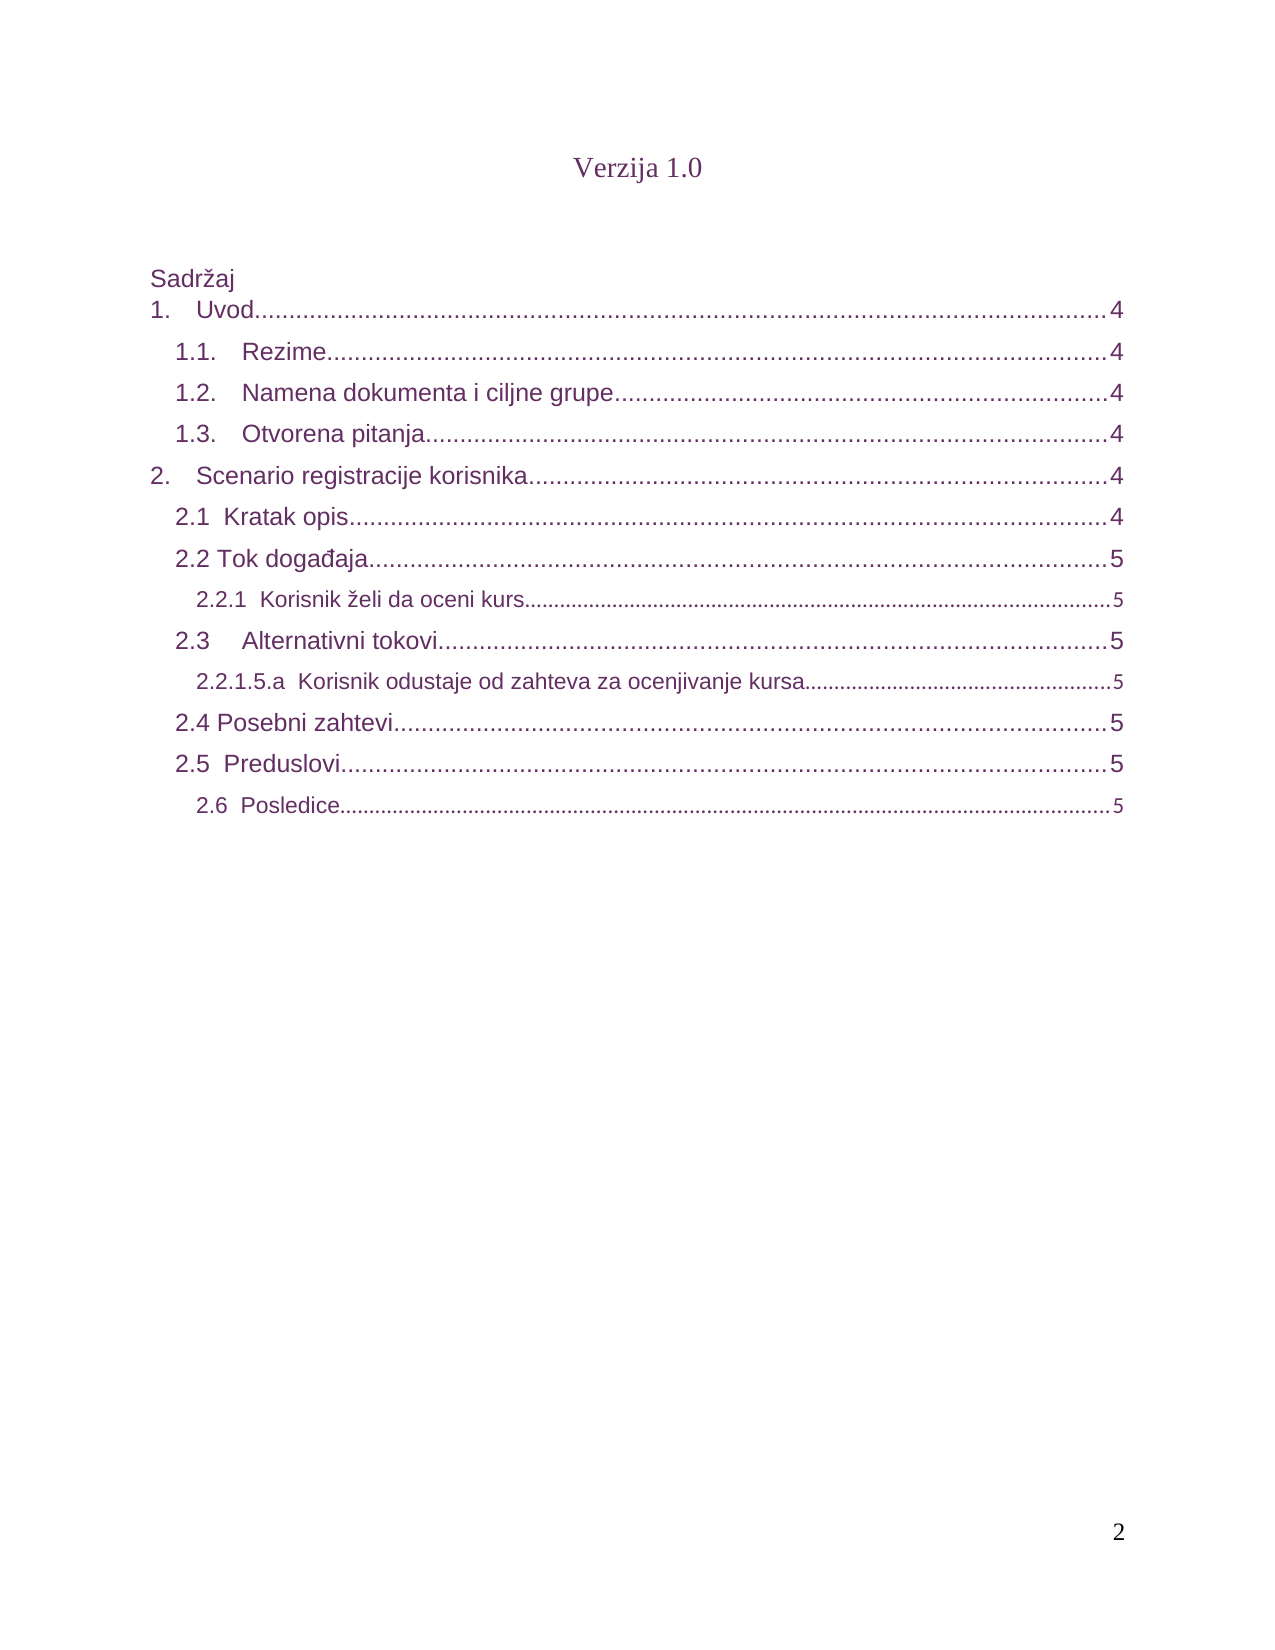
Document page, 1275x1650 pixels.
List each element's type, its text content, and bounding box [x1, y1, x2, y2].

text Verzija 1.0 [150, 150, 1125, 183]
